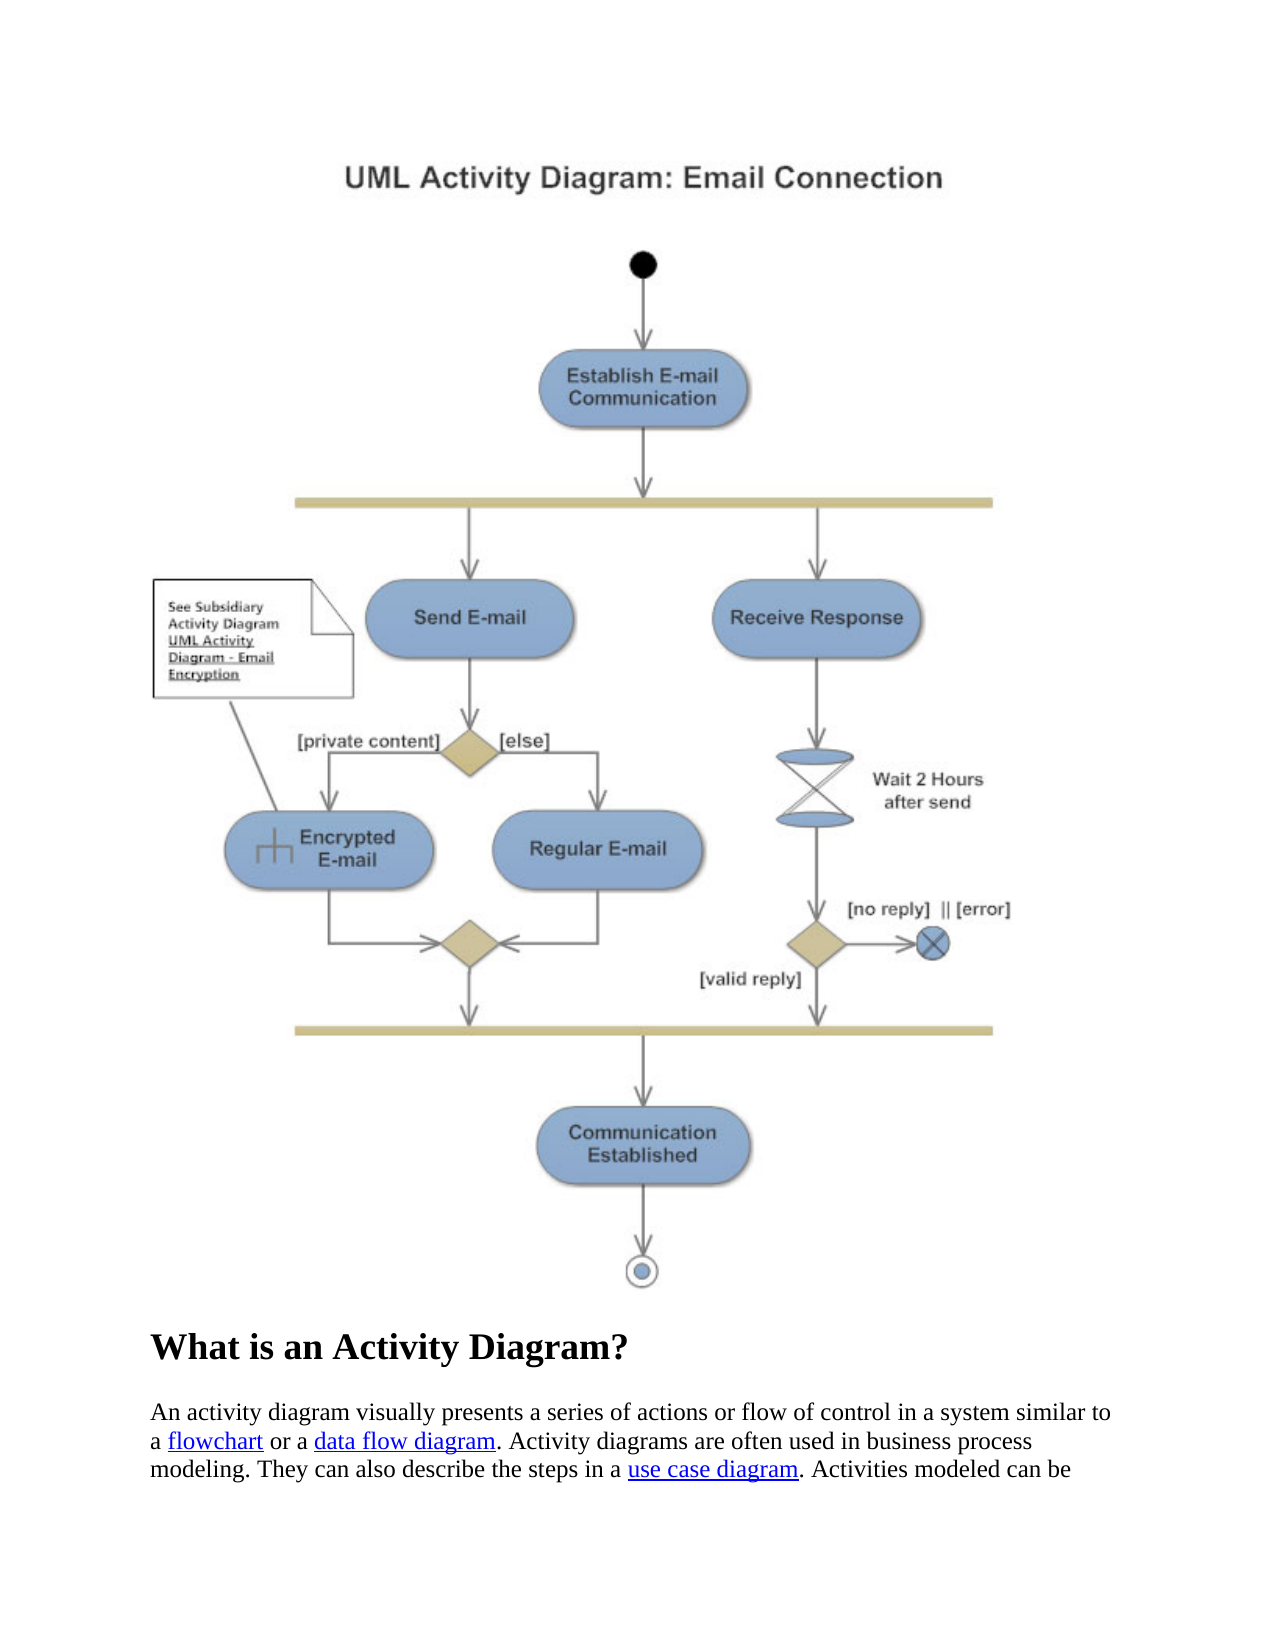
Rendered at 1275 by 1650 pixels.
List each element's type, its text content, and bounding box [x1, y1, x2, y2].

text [150, 1397, 1125, 1483]
subtitle What is an Activity Diagram? [150, 1325, 1125, 1368]
picture [150, 150, 1026, 1294]
